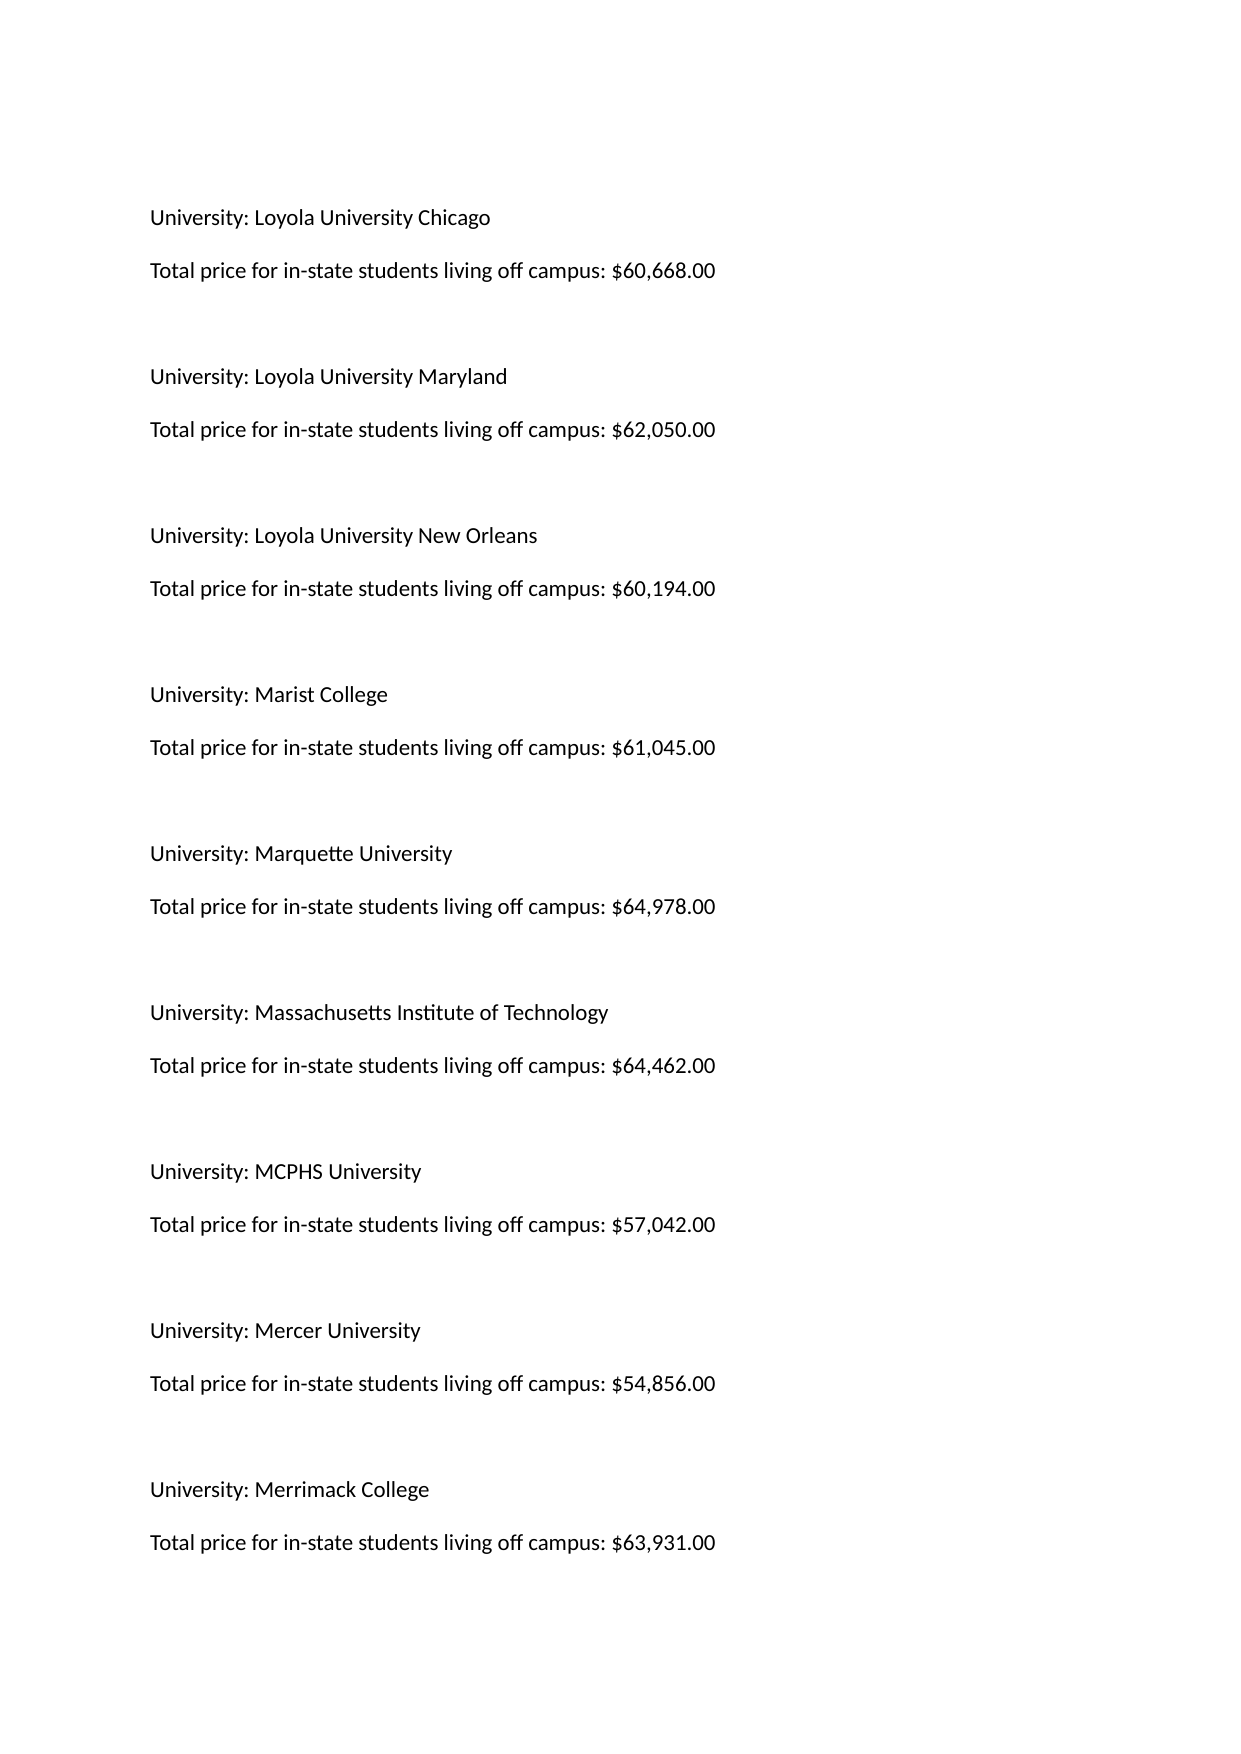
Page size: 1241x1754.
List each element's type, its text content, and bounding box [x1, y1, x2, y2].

text Total price for in-state students living off campus: $61,045.00 [150, 733, 1090, 761]
text University: MCPHS University [150, 1157, 1090, 1185]
text Total price for in-state students living off campus: $64,978.00 [150, 892, 1090, 920]
text University: Marquette University [150, 839, 1090, 867]
text Total price for in-state students living off campus: $60,194.00 [150, 574, 1090, 602]
text Total price for in-state students living off campus: $64,462.00 [150, 1051, 1090, 1079]
text Total price for in-state students living off campus: $57,042.00 [150, 1210, 1090, 1238]
text University: Merrimack College [150, 1476, 1090, 1503]
text Total price for in-state students living off campus: $62,050.00 [150, 415, 1090, 443]
text University: Loyola University New Orleans [150, 521, 1090, 549]
text Total price for in-state students living off campus: $54,856.00 [150, 1369, 1090, 1397]
text University: Loyola University Maryland [150, 362, 1090, 390]
text University: Massachusetts Institute of Technology [150, 998, 1090, 1026]
text University: Marist College [150, 680, 1090, 708]
text University: Loyola University Chicago [150, 203, 1090, 231]
text Total price for in-state students living off campus: $60,668.00 [150, 256, 1090, 284]
text University: Mercer University [150, 1316, 1090, 1344]
text Total price for in-state students living off campus: $63,931.00 [150, 1528, 1090, 1557]
